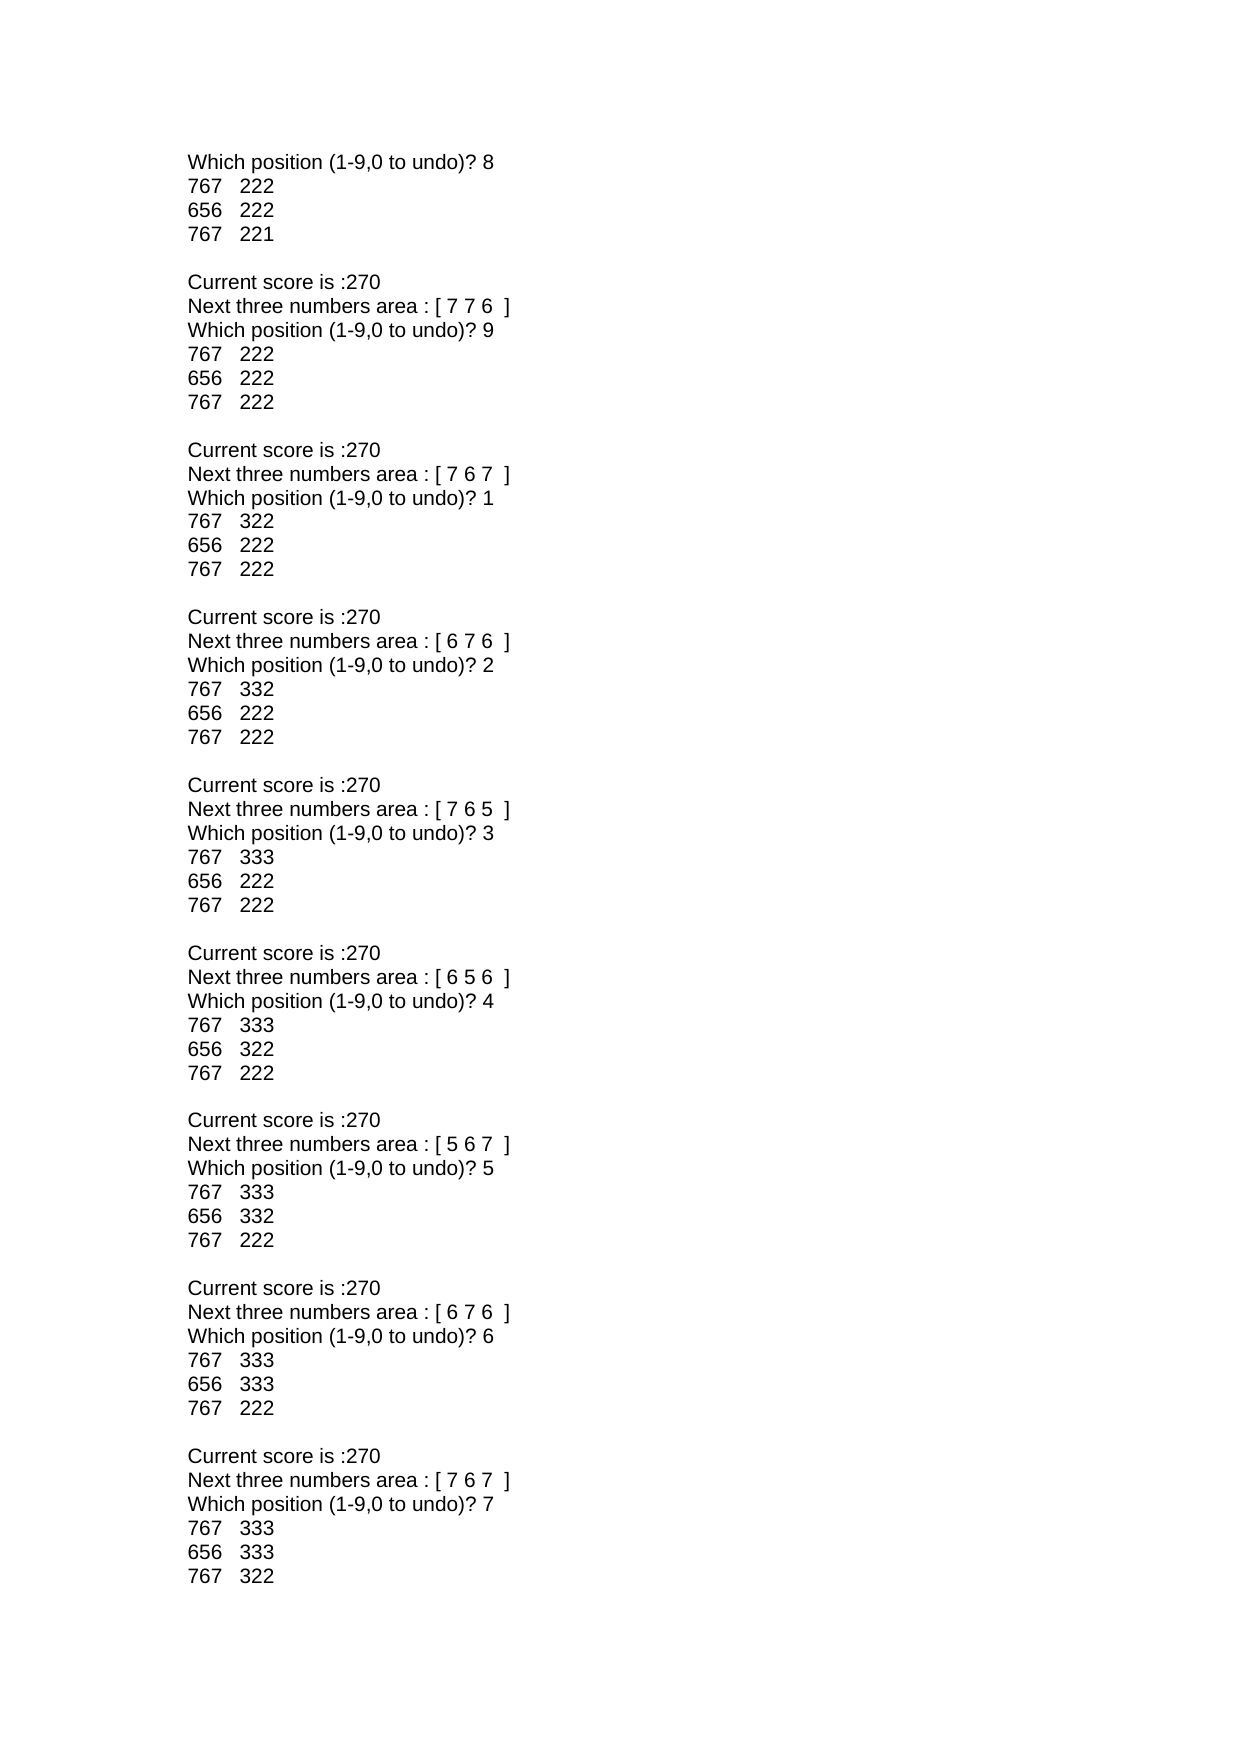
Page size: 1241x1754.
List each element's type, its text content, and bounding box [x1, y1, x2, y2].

text Which position (1-9,0 to undo)? 9 [187, 318, 1053, 342]
text 767 222 [187, 893, 1053, 917]
text 656 332 [187, 1204, 1053, 1228]
text 656 222 [187, 198, 1053, 222]
text 767 332 [187, 677, 1053, 701]
text Next three numbers area : [ 6 5 6 ] [187, 964, 1053, 988]
text Which position (1-9,0 to undo)? 2 [187, 653, 1053, 677]
text Current score is :270 [187, 941, 1053, 964]
text Next three numbers area : [ 7 6 7 ] [187, 1468, 1053, 1492]
text Current score is :270 [187, 1276, 1053, 1300]
text 767 222 [187, 1396, 1053, 1420]
text 656 222 [187, 366, 1053, 389]
text 656 222 [187, 869, 1053, 893]
text 767 222 [187, 389, 1053, 413]
text Which position (1-9,0 to undo)? 7 [187, 1492, 1053, 1516]
text 767 222 [187, 1060, 1053, 1084]
text 767 322 [187, 1563, 1053, 1587]
text 767 221 [187, 222, 1053, 246]
text Next three numbers area : [ 7 6 7 ] [187, 461, 1053, 485]
text Next three numbers area : [ 6 7 6 ] [187, 1300, 1053, 1324]
text 767 333 [187, 1012, 1053, 1036]
text 767 222 [187, 725, 1053, 749]
text 767 222 [187, 342, 1053, 366]
text 767 222 [187, 174, 1053, 198]
text 767 333 [187, 1516, 1053, 1539]
text 767 222 [187, 557, 1053, 581]
text Which position (1-9,0 to undo)? 1 [187, 485, 1053, 509]
text Which position (1-9,0 to undo)? 8 [187, 150, 1053, 174]
text Which position (1-9,0 to undo)? 3 [187, 821, 1053, 845]
text 656 322 [187, 1036, 1053, 1060]
text Which position (1-9,0 to undo)? 5 [187, 1156, 1053, 1180]
text Current score is :270 [187, 773, 1053, 797]
text Current score is :270 [187, 1444, 1053, 1468]
text 656 222 [187, 533, 1053, 557]
text 656 222 [187, 701, 1053, 725]
text 656 333 [187, 1539, 1053, 1563]
text 767 222 [187, 1228, 1053, 1252]
text Current score is :270 [187, 605, 1053, 629]
text Current score is :270 [187, 270, 1053, 294]
text Next three numbers area : [ 7 6 5 ] [187, 797, 1053, 821]
text 767 333 [187, 1180, 1053, 1204]
text Which position (1-9,0 to undo)? 6 [187, 1324, 1053, 1348]
text Next three numbers area : [ 7 7 6 ] [187, 294, 1053, 318]
text Current score is :270 [187, 1108, 1053, 1132]
text Next three numbers area : [ 5 6 7 ] [187, 1132, 1053, 1156]
text 767 333 [187, 1348, 1053, 1372]
text Next three numbers area : [ 6 7 6 ] [187, 629, 1053, 653]
text 767 322 [187, 509, 1053, 533]
text Which position (1-9,0 to undo)? 4 [187, 988, 1053, 1012]
text 767 333 [187, 845, 1053, 869]
text Current score is :270 [187, 437, 1053, 461]
text 656 333 [187, 1372, 1053, 1396]
